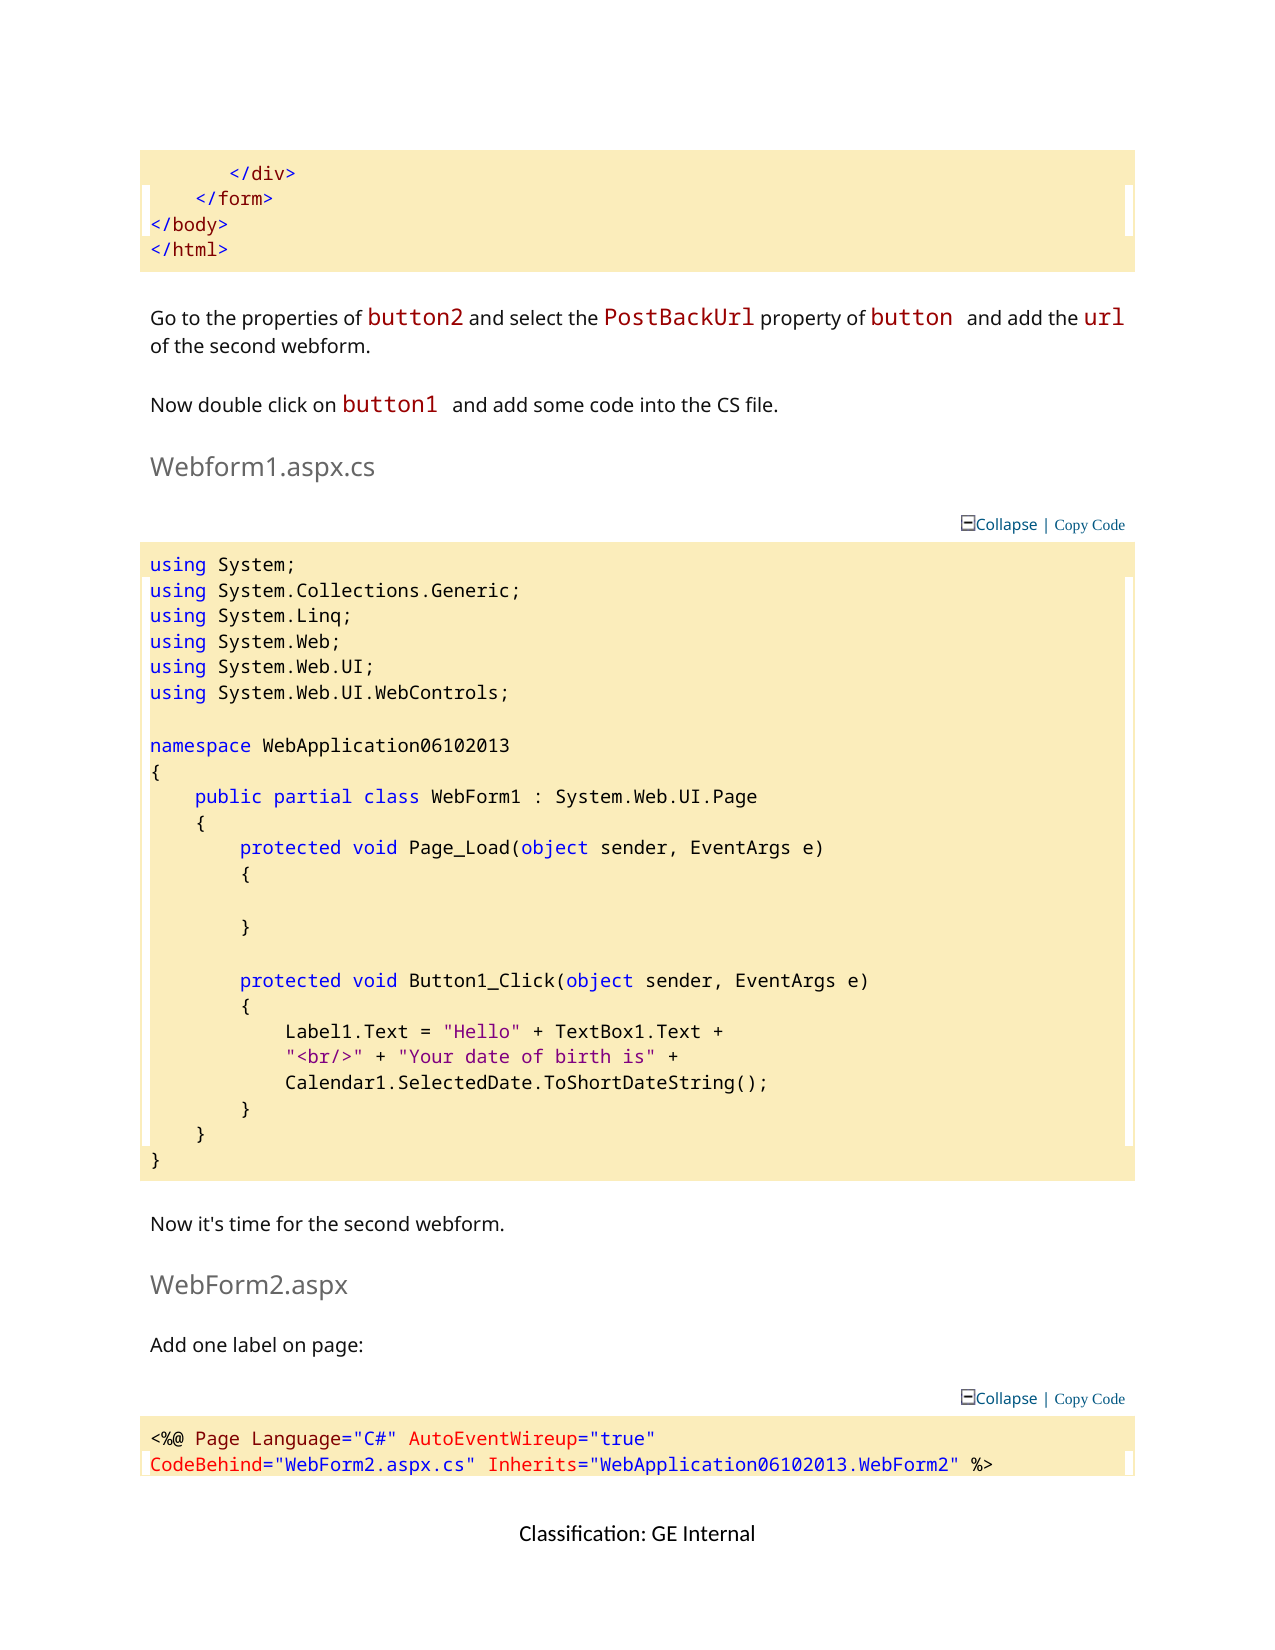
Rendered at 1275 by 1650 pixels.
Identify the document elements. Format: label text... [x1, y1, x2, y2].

text } [150, 1095, 1125, 1120]
text using System.Web.UI.WebControls; [150, 679, 1125, 704]
picture [961, 515, 976, 531]
text </form> [150, 185, 1125, 211]
text { [150, 809, 1125, 835]
text namespace WebApplication06102013 [150, 733, 1125, 758]
text Now double click on button1 and add some code into the CS file. [150, 388, 1125, 420]
text public partial class WebForm1 : System.Web.UI.Page [150, 784, 1125, 809]
picture [1012, 1395, 1017, 1408]
text Calendar1.SelectedDate.ToShortDateString(); [150, 1069, 1125, 1095]
text </html> [142, 227, 1133, 270]
text { [150, 993, 1125, 1018]
text using System.Linq; [150, 602, 1125, 628]
text Add one label on page: [150, 1331, 1125, 1358]
text Webform1.aspx.cs [150, 449, 1125, 484]
text using System.Web; [150, 628, 1125, 653]
text Now it's time for the second webform. [150, 1211, 1125, 1237]
text Collapse | Copy Code [150, 513, 1125, 542]
picture [1065, 1397, 1071, 1404]
text } [150, 914, 1125, 939]
picture [1103, 1397, 1109, 1404]
text Go to the properties of button2 and select the PostBackUrl property of button and add the url of the second webform. [150, 301, 1125, 359]
picture [1065, 523, 1071, 530]
text </div> [142, 152, 1133, 185]
text { [150, 758, 1125, 784]
picture [961, 1389, 976, 1405]
text CodeBehind="WebForm2.aspx.cs" Inherits="WebApplication06102013.WebForm2" %> [150, 1451, 1125, 1475]
text using System.Web.UI; [150, 653, 1125, 679]
text { [150, 860, 1125, 886]
text WebForm2.aspx [150, 1267, 1125, 1302]
text } [142, 1136, 1133, 1180]
text using System; [142, 543, 1133, 577]
text <%@ Page Language="C#" AutoEventWireup="true" [142, 1417, 1133, 1451]
text protected void Page_Load(object sender, EventArgs e) [150, 835, 1125, 860]
text protected void Button1_Click(object sender, EventArgs e) [150, 967, 1125, 993]
text using System.Collections.Generic; [150, 577, 1125, 602]
text </body> [150, 211, 1125, 227]
text } [150, 1120, 1125, 1136]
text "<br/>" + "Your date of birth is" + [150, 1044, 1125, 1069]
picture [1103, 523, 1109, 530]
text Collapse | Copy Code [150, 1387, 1125, 1416]
picture [1012, 521, 1017, 534]
text Label1.Text = "Hello" + TextBox1.Text + [150, 1018, 1125, 1044]
